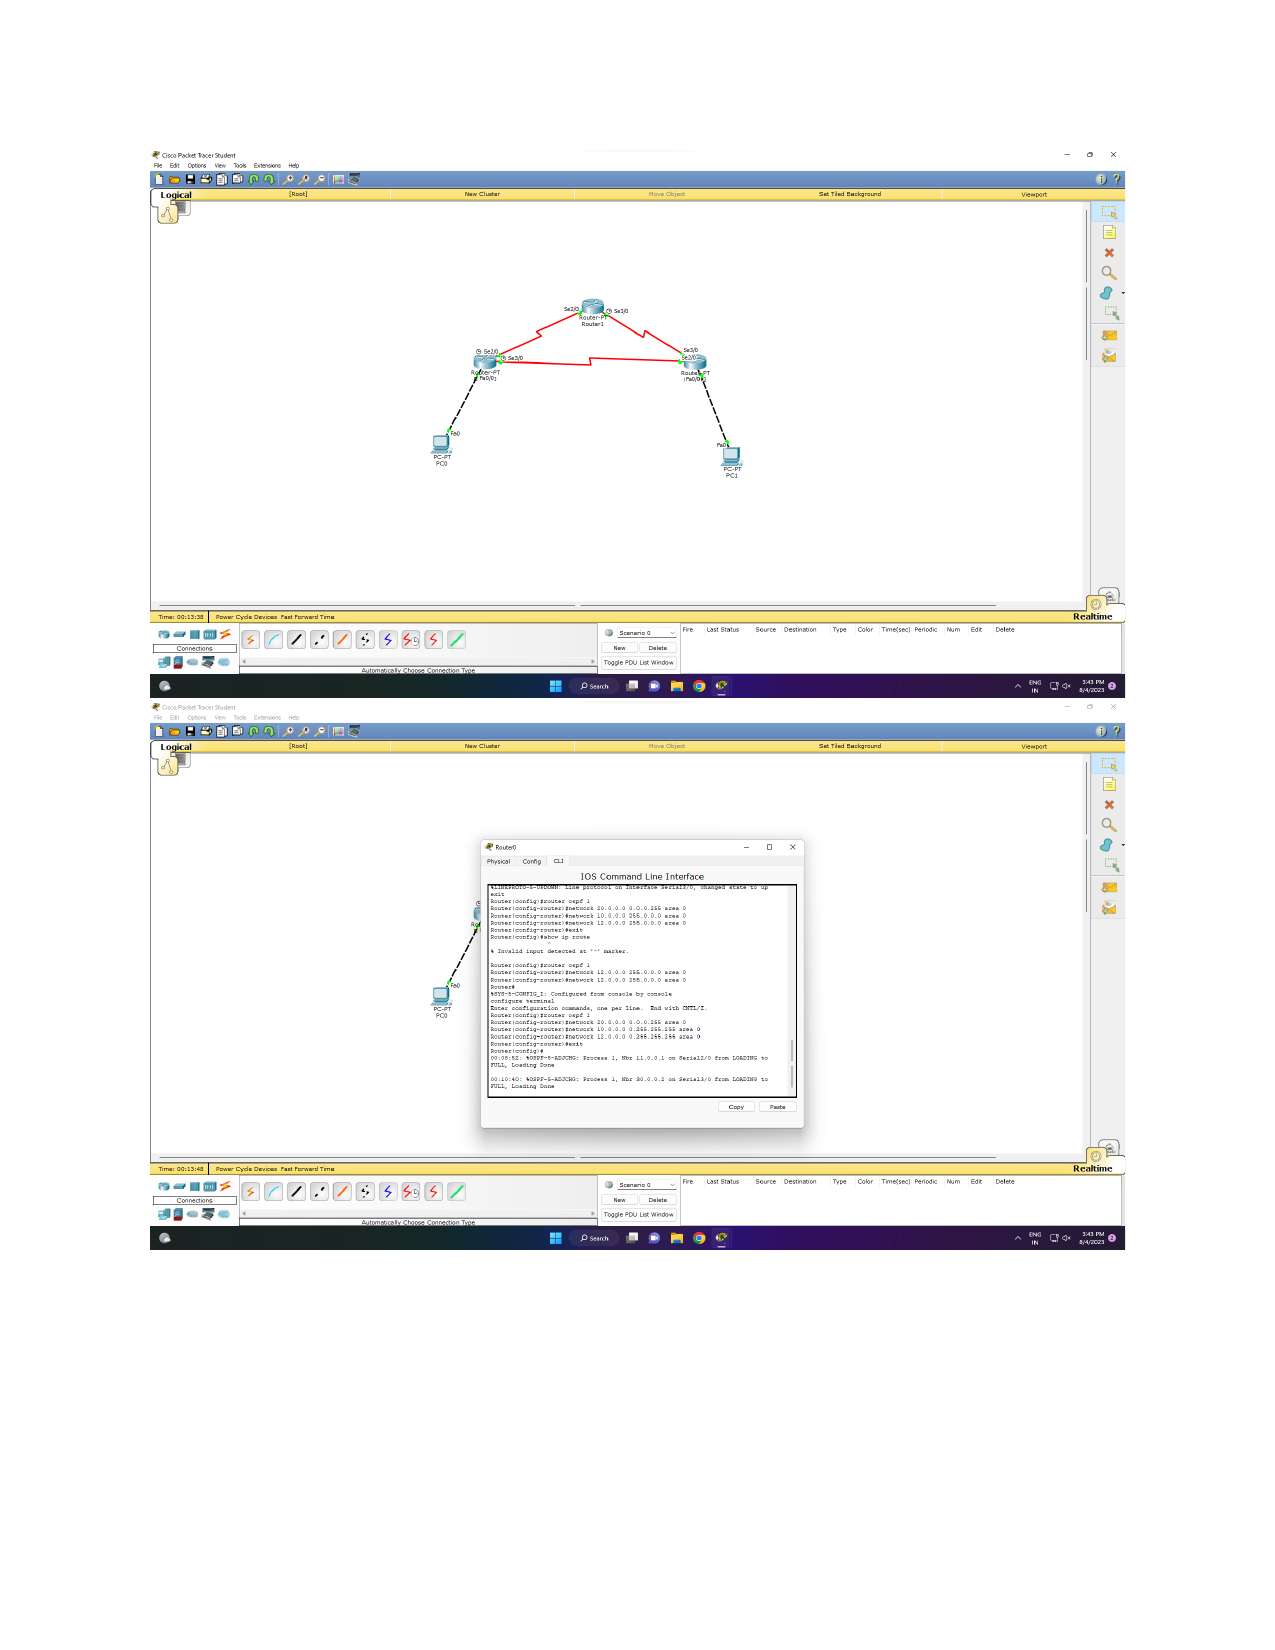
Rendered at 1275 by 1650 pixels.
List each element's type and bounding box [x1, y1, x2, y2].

picture [150, 701, 1125, 1250]
picture [150, 150, 1125, 698]
